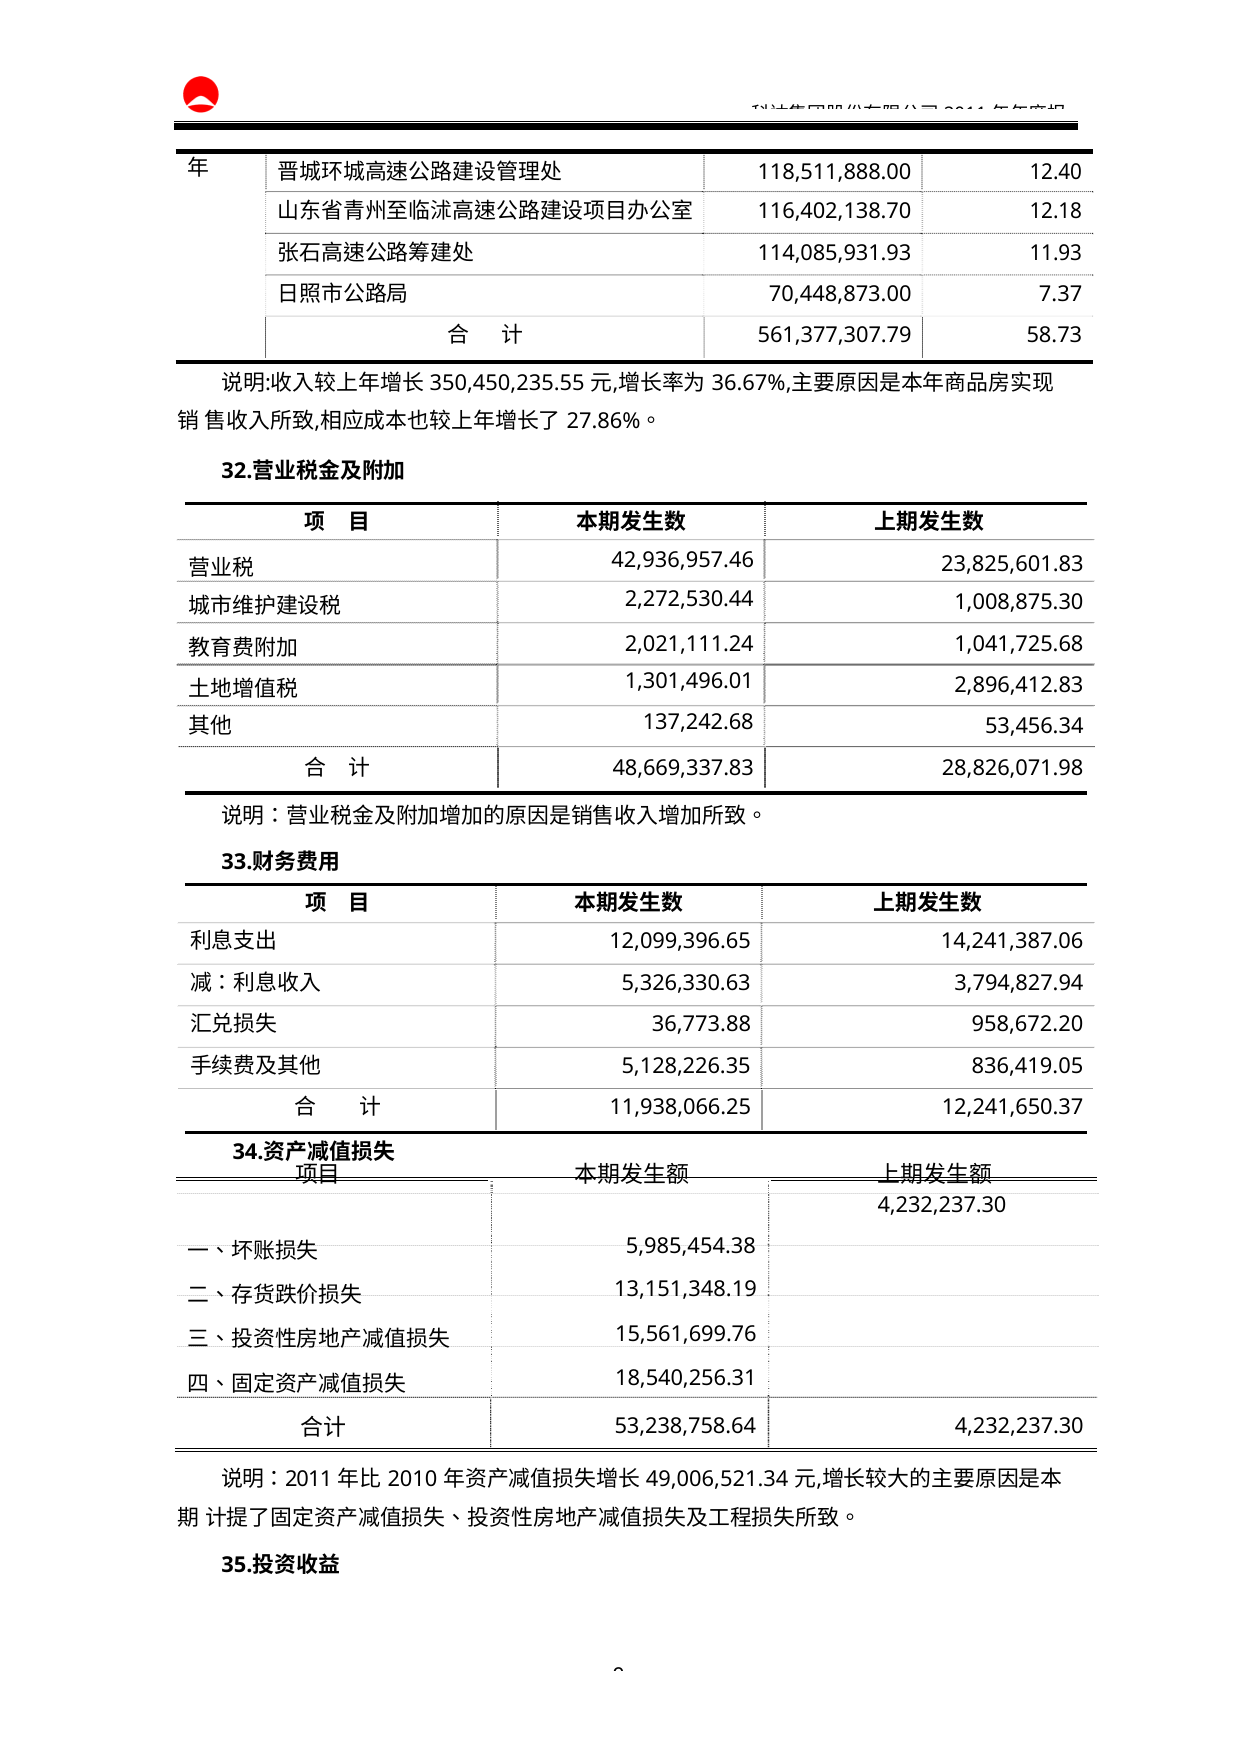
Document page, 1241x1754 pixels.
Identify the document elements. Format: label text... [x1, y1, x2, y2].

text 说明：2011 年比 2010 年资产减值损失增长 49,006,521.34 元,增长较大的主要原因是本期 计提了固定资产减值损失、投资性房地产减值损失及工程损失所致。 [177, 1463, 1077, 1532]
text 34.资产减值损失 [232, 1136, 1077, 1166]
text 说明:收入较上年增长 350,450,235.55 元,增长率为 36.67%,主要原因是本年商品房实现销 售收入所致,相应成本也较上年增长了 27.86%。 [177, 367, 1075, 435]
picture [174, 536, 1098, 788]
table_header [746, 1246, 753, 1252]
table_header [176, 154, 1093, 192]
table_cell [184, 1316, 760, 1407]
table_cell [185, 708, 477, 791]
picture [183, 76, 219, 113]
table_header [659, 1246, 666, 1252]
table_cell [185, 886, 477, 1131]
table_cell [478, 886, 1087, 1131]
picture [174, 1178, 1100, 1448]
subtitle 32.营业税金及附加 [221, 456, 1077, 485]
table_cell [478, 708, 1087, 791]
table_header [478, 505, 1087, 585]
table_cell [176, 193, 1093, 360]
picture [494, 498, 769, 502]
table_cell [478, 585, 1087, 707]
subtitle 35.投资收益 [221, 1549, 1077, 1579]
picture [262, 189, 1096, 358]
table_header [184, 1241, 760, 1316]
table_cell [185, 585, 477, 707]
picture [1087, 919, 1098, 1130]
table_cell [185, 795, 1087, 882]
picture [175, 919, 185, 1130]
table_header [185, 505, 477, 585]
